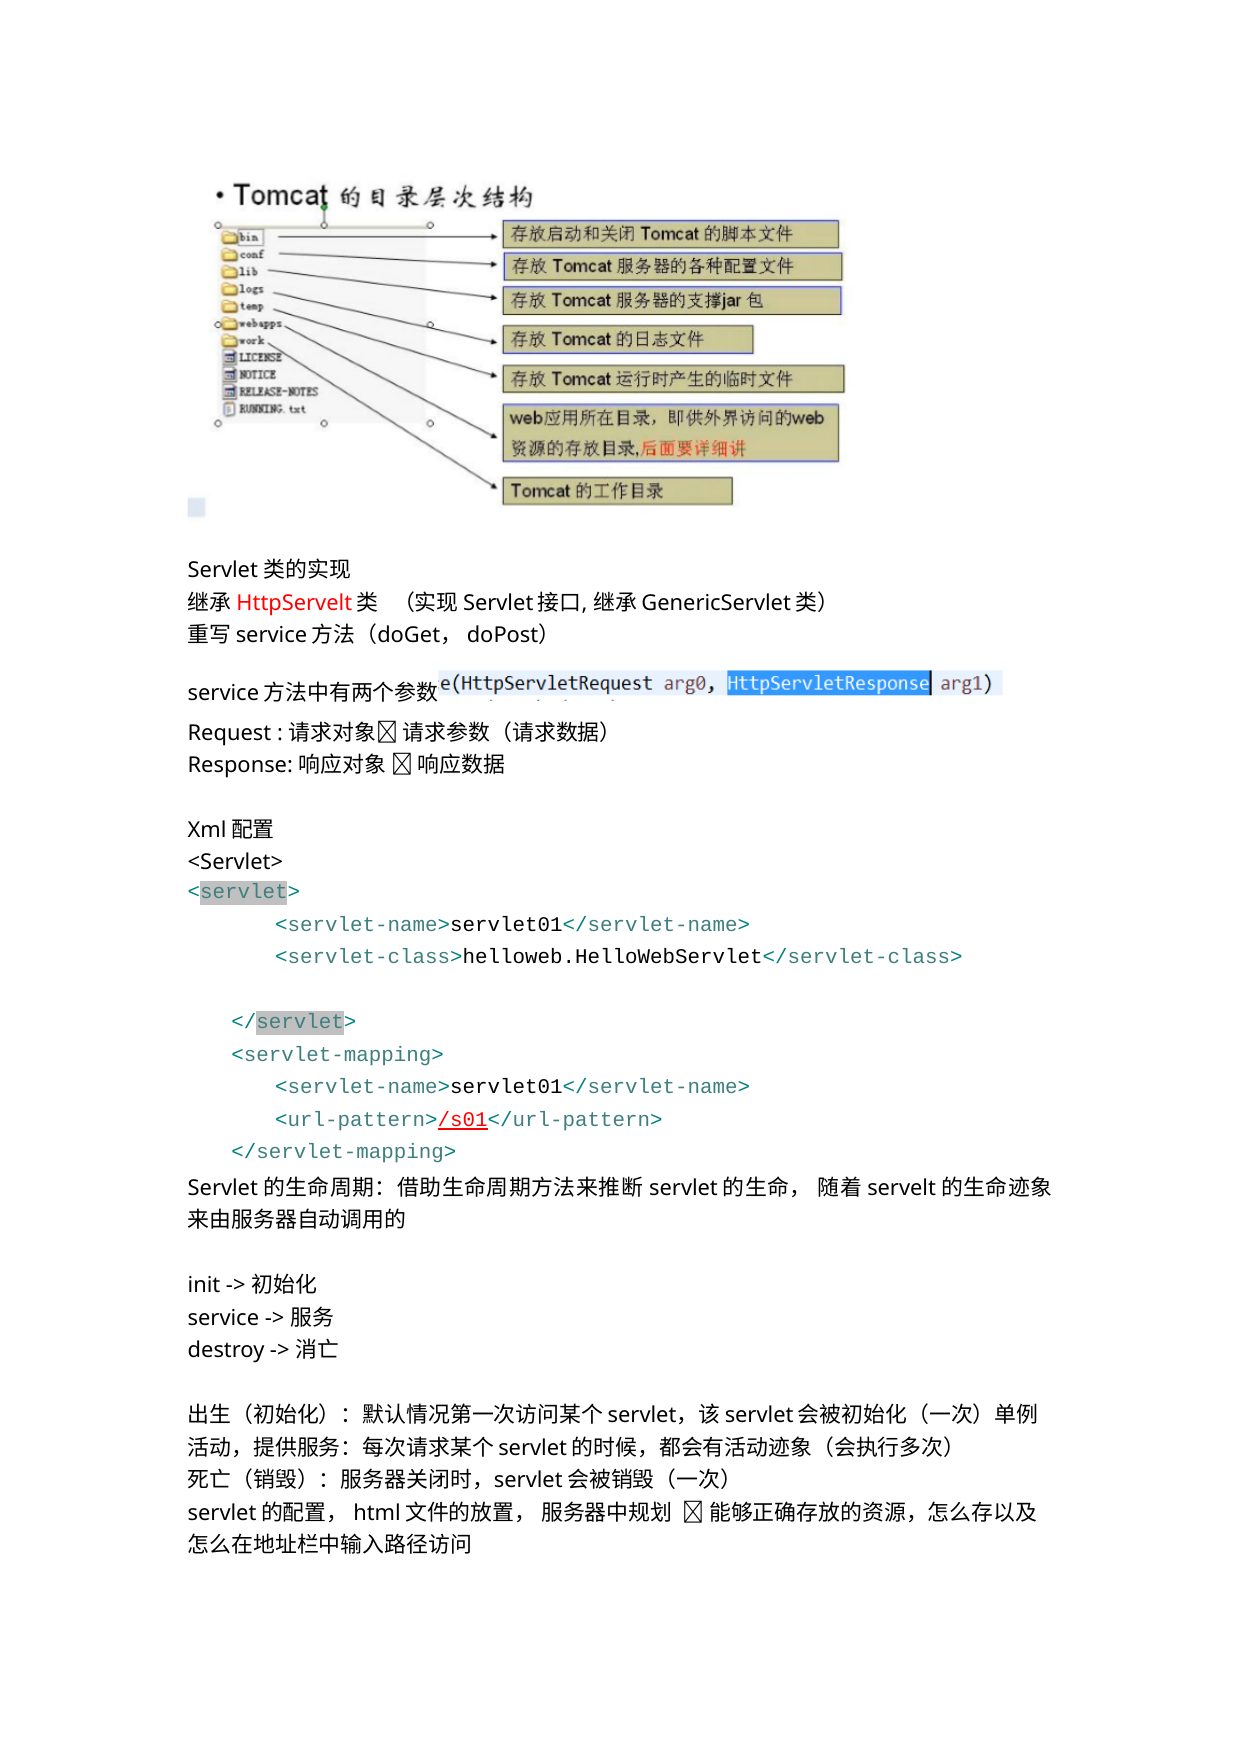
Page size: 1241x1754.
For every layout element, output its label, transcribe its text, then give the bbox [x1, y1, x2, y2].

text init -> 初始化 [187, 1267, 1053, 1299]
text </servlet> [187, 1007, 1053, 1039]
text 活动，提供服务：每次请求某个servlet的时候，都会有活动迹象（会执行多次） [187, 1429, 1053, 1462]
text Request : 请求对象 请求参数（请求数据） [187, 714, 1053, 747]
text <servlet-name>servlet01</servlet-name> [187, 1072, 1053, 1104]
text 重写service方法（doGet， doPost） [187, 617, 1053, 649]
text <Servlet> [187, 844, 1053, 877]
text <url-pattern>/s01</url-pattern> [187, 1104, 1053, 1137]
text destroy -> 消亡 [187, 1332, 1053, 1364]
text <servlet-class>helloweb.HelloWebServlet</servlet-class> [187, 942, 1053, 974]
text Xml配置 [187, 812, 1053, 844]
picture [438, 649, 1003, 701]
text Response: 响应对象 响应数据 [187, 747, 1053, 779]
text 出生（初始化）：默认情况第一次访问某个servlet，该servlet会被初始化（一次）单例 [187, 1397, 1053, 1429]
text <servlet-name>servlet01</servlet-name> [187, 909, 1053, 942]
text <servlet-mapping> [187, 1039, 1053, 1072]
text servlet的配置， html文件的放置， 服务器中规划 能够正确存放的资源，怎么存以及怎么在地址栏中输入路径访问 [187, 1494, 1053, 1559]
picture [187, 162, 867, 523]
text service -> 服务 [187, 1299, 1053, 1332]
text 继承 HttpServelt类 （实现Servlet接口, 继承GenericServlet类） [187, 584, 1053, 617]
text Servlet的生命周期：借助生命周期方法来推断servlet的生命， 随着servelt的生命迹象来由服务器自动调用的 [187, 1169, 1053, 1234]
text </servlet-mapping> [187, 1137, 1053, 1169]
text <servlet> [187, 877, 1053, 909]
text Servlet 类的实现 [187, 552, 1053, 584]
text 死亡（销毁）：服务器关闭时，servlet会被销毁（一次） [187, 1462, 1053, 1494]
